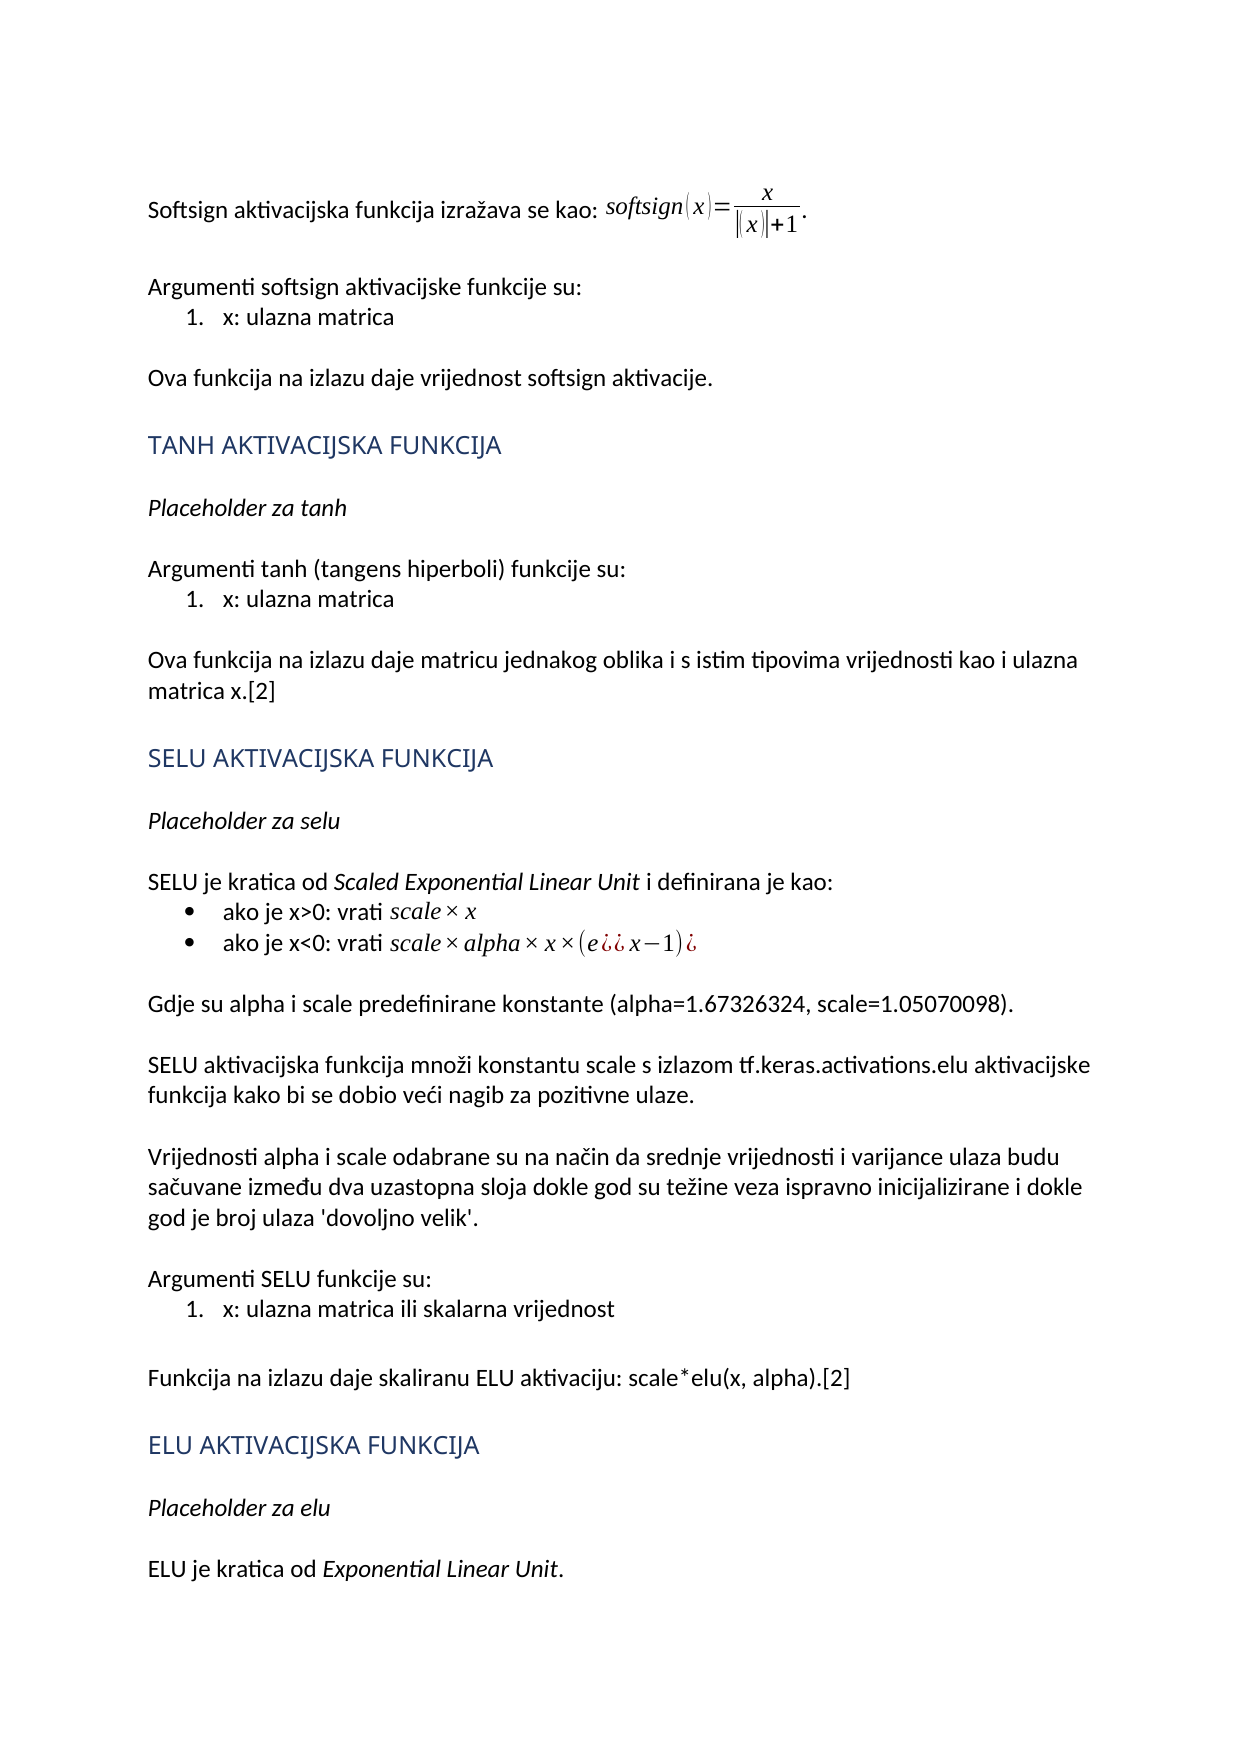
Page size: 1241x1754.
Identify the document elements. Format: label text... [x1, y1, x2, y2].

text Ova funkcija na izlazu daje matricu jednakog oblika i s istim tipovima vrijednosti kao i ulazna matrica x.[2] [148, 645, 1093, 706]
list x: ulazna matrica ili skalarna vrijednost [185, 1293, 1093, 1324]
list ako je x>0: vrati [185, 897, 1093, 927]
subtitle ELU AKTIVACIJSKA FUNKCIJA [148, 1427, 1093, 1461]
text Argumenti softsign aktivacijske funkcije su: [148, 271, 1093, 301]
list ako je x<0: vrati [185, 927, 1093, 958]
text SELU je kratica od Scaled Exponential Linear Unit i definirana je kao: [148, 866, 1093, 897]
list x: ulazna matrica [185, 301, 1093, 332]
text Placeholder za elu [148, 1492, 1093, 1522]
text SELU aktivacijska funkcija množi konstantu scale s izlazom tf.keras.activations.elu aktivacijske funkcija kako bi se dobio veći nagib za pozitivne ulaze. [148, 1049, 1093, 1110]
text Placeholder za tanh [148, 492, 1093, 523]
text Argumenti SELU funkcije su: [148, 1263, 1093, 1293]
text Vrijednosti alpha i scale odabrane su na način da srednje vrijednosti i varijance ulaza budu sačuvane između dva uzastopna sloja dokle god su težine veza ispravno inicijalizirane i dokle god je broj ulaza 'dovoljno velik'. [148, 1141, 1093, 1232]
text Softsign aktivacijska funkcija izražava se kao: . [148, 178, 1093, 240]
text Ova funkcija na izlazu daje vrijednost softsign aktivacije. [148, 362, 1093, 393]
text Placeholder za selu [148, 805, 1093, 836]
text Argumenti tanh (tangens hiperboli) funkcije su: [148, 553, 1093, 584]
subtitle TANH AKTIVACIJSKA FUNKCIJA [148, 427, 1093, 462]
text Gdje su alpha i scale predefinirane konstante (alpha=1.67326324, scale=1.05070098). [148, 988, 1093, 1019]
text Funkcija na izlazu daje skaliranu ELU aktivaciju: scale*elu(x, alpha).[2] [148, 1362, 1093, 1393]
text ELU je kratica od Exponential Linear Unit. [148, 1553, 1093, 1583]
subtitle SELU AKTIVACIJSKA FUNKCIJA [148, 740, 1093, 774]
list x: ulazna matrica [185, 584, 1093, 614]
